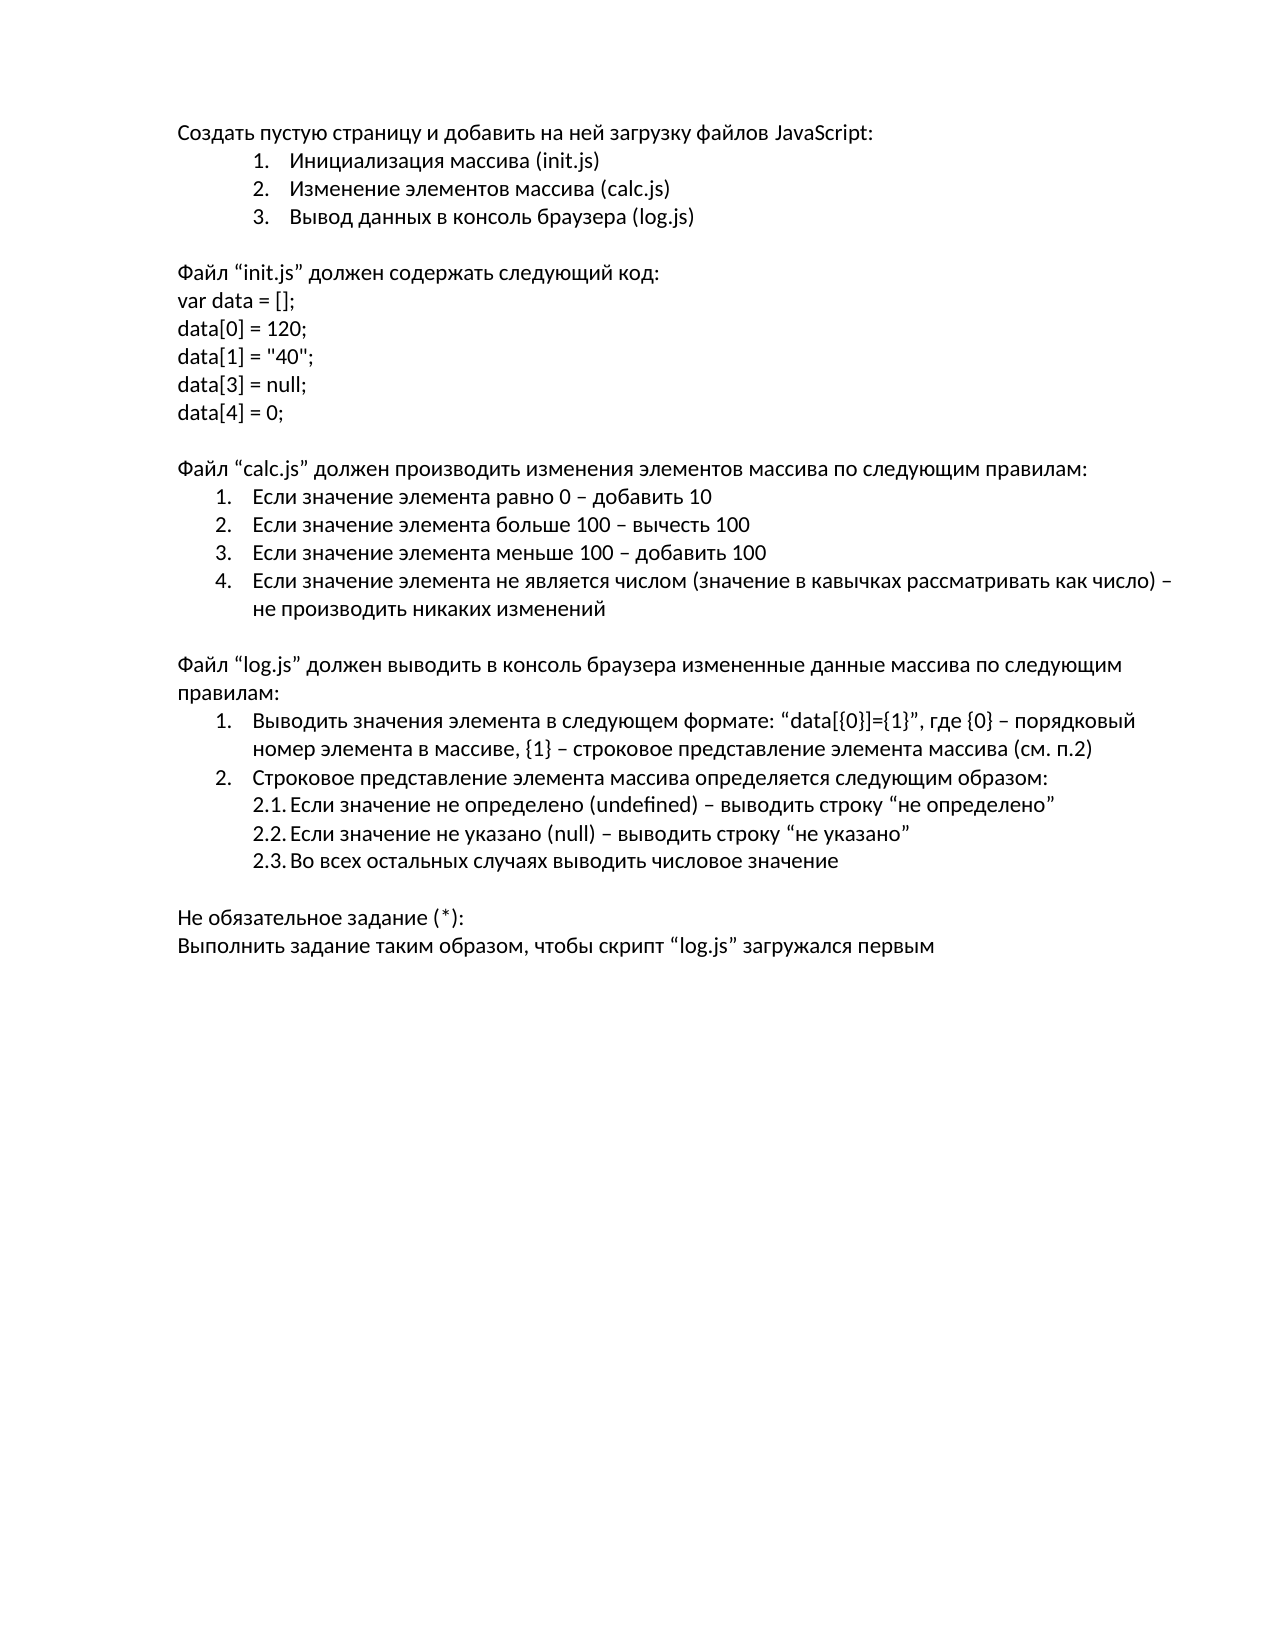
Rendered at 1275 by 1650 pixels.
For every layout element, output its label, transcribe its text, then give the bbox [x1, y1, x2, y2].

list Если значение не определено (undefined) – выводить строку “не определено” [252, 791, 1186, 819]
list Если значение не указано (null) – выводить строку “не указано” [252, 819, 1186, 847]
text Не обязательное задание (*): [177, 903, 1186, 931]
list Если значение элемента меньше 100 – добавить 100 [215, 538, 1186, 566]
list Строковое представление элемента массива определяется следующим образом: [215, 763, 1186, 791]
text Файл “init.js” должен содержать следующий код: [177, 258, 1186, 286]
list Выводить значения элемента в следующем формате: “data[{0}]={1}”, где {0} – порядковый номер элемента в массиве, {1} – строковое представление элемента массива (см. п.2) [215, 707, 1186, 763]
list Инициализация массива (init.js) [252, 146, 1186, 174]
text Файл “log.js” должен выводить в консоль браузера измененные данные массива по следующим правилам: [177, 651, 1186, 707]
text data[1] = "40"; [177, 342, 1186, 370]
list Во всех остальных случаях выводить числовое значение [252, 847, 1186, 875]
text data[4] = 0; [177, 398, 1186, 426]
list Если значение элемента не является числом (значение в кавычках рассматривать как число) – не производить никаких изменений [215, 566, 1186, 622]
text var data = []; [177, 286, 1186, 314]
text Файл “calc.js” должен производить изменения элементов массива по следующим правилам: [177, 454, 1186, 482]
text Создать пустую страницу и добавить на ней загрузку файлов JavaScript: [177, 118, 1186, 146]
list Изменение элементов массива (calc.js) [252, 174, 1186, 202]
list Вывод данных в консоль браузера (log.js) [252, 202, 1186, 230]
text Выполнить задание таким образом, чтобы скрипт “log.js” загружался первым [177, 931, 1186, 959]
text data[3] = null; [177, 370, 1186, 398]
list Если значение элемента больше 100 – вычесть 100 [215, 510, 1186, 538]
text data[0] = 120; [177, 314, 1186, 342]
list Если значение элемента равно 0 – добавить 10 [215, 482, 1186, 510]
